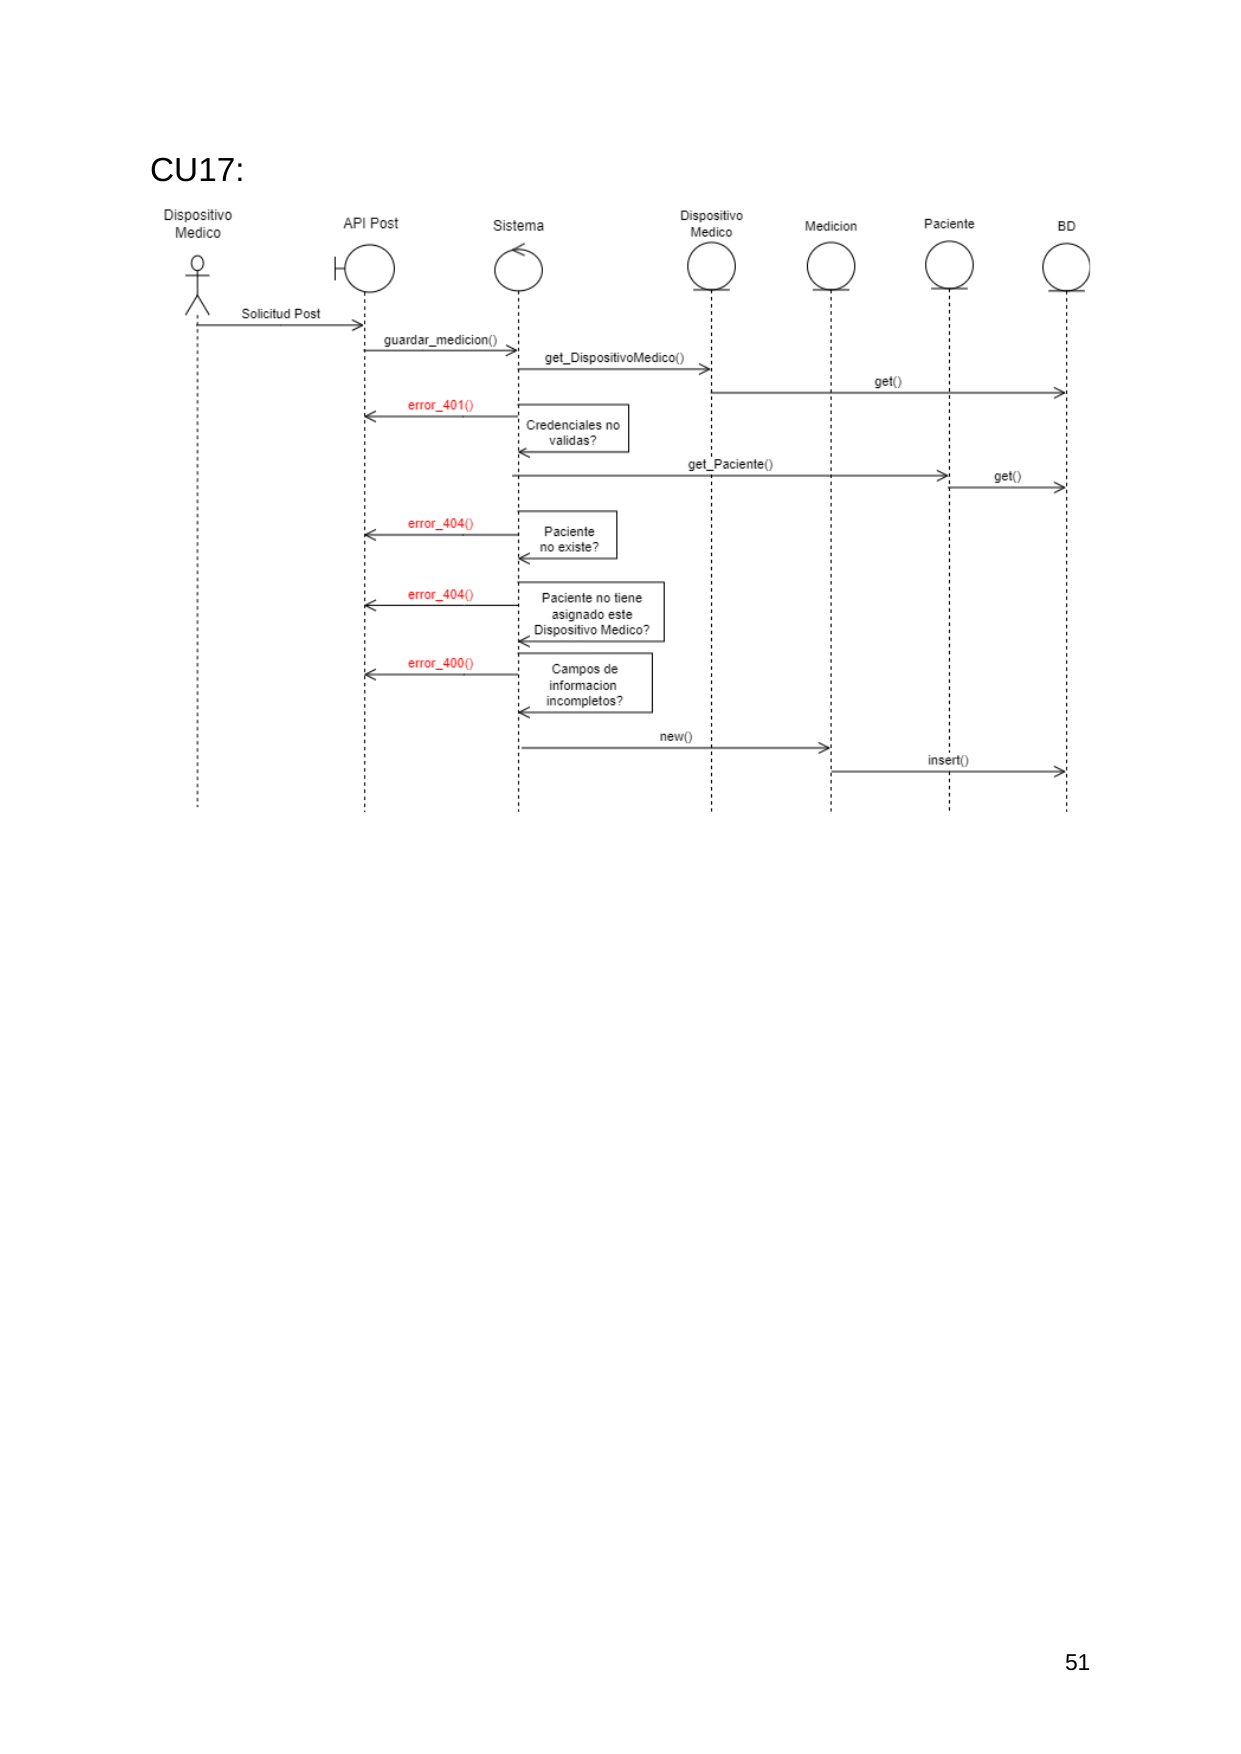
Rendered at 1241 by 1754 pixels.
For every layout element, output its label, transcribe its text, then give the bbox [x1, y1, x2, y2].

picture [150, 201, 1091, 812]
subtitle CU17: [150, 150, 1090, 188]
